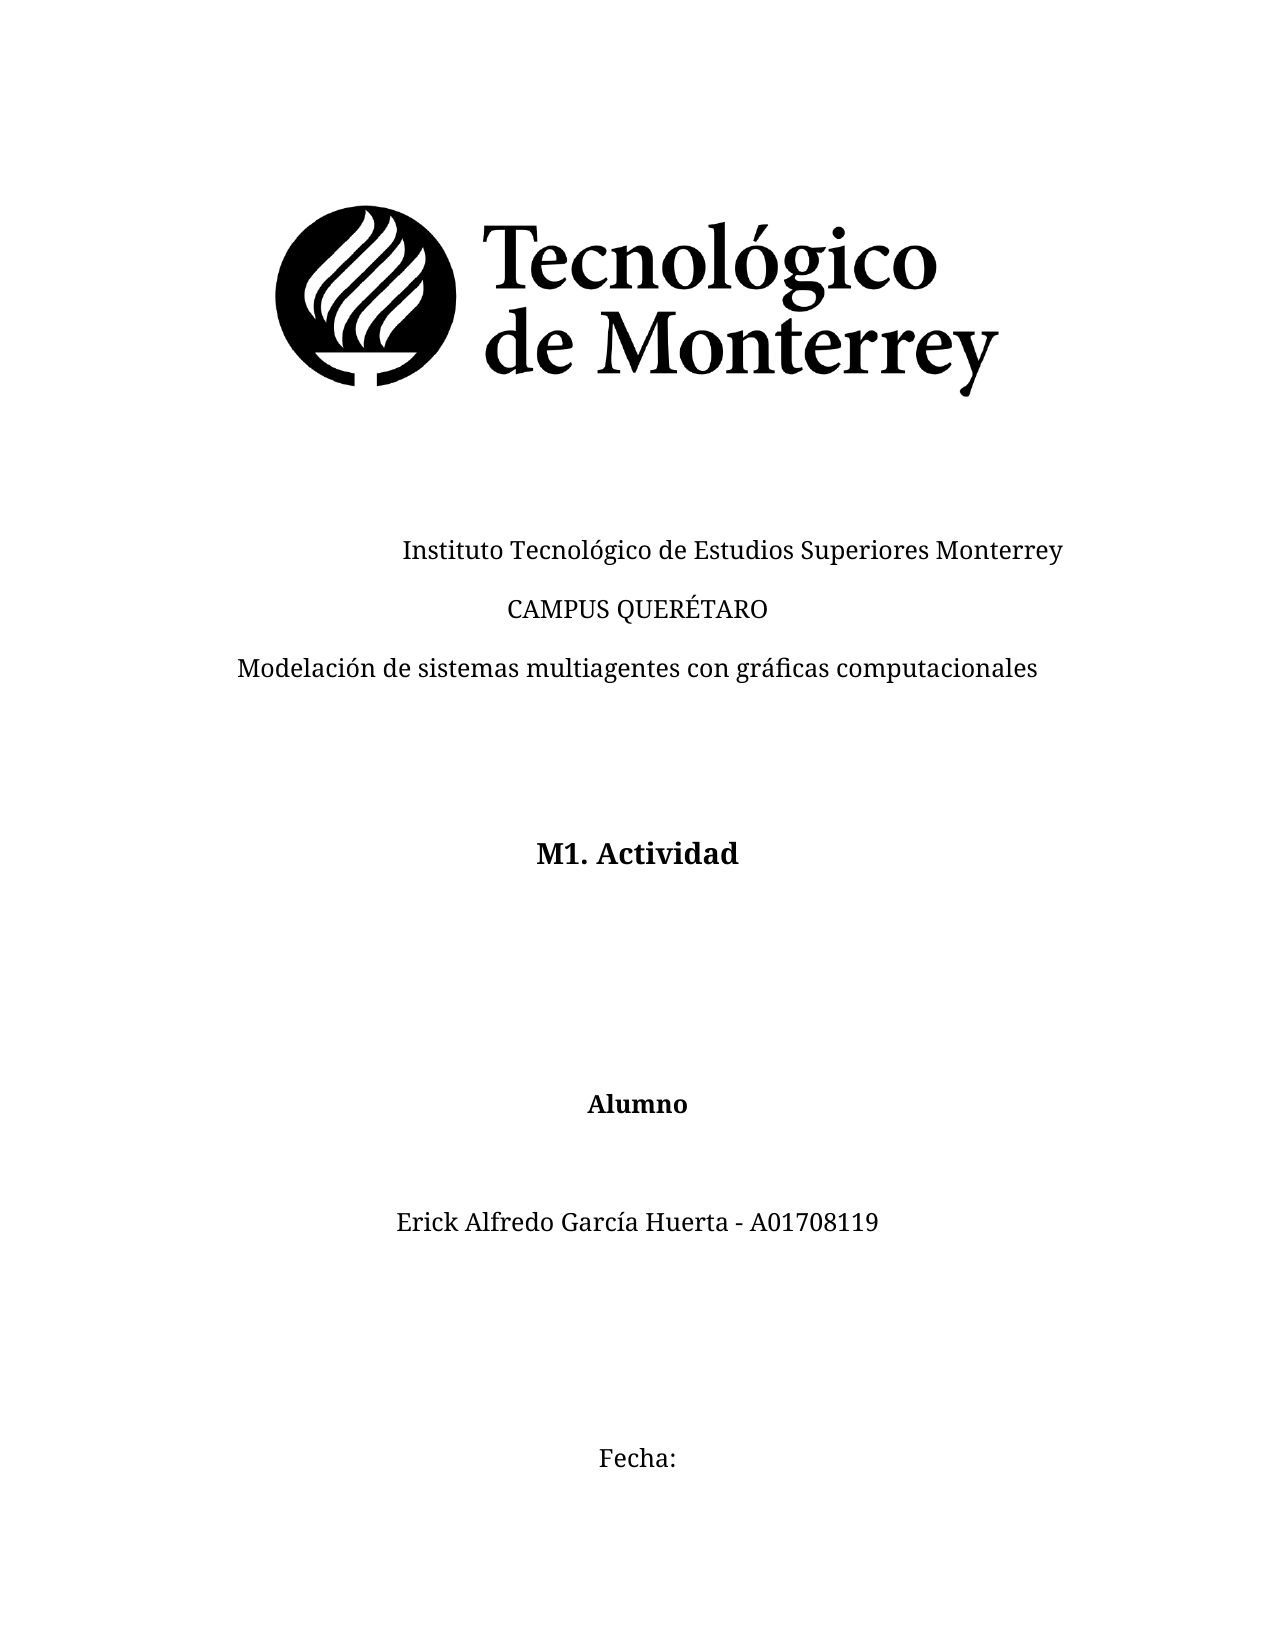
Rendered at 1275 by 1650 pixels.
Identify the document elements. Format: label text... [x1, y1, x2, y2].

text Alumno [177, 1087, 1098, 1121]
text Modelación de sistemas multiagentes con gráficas computacionales [177, 651, 1098, 685]
text Fecha: [177, 1441, 1098, 1475]
text Erick Alfredo García Huerta - A01708119 [177, 1205, 1098, 1239]
text M1. Actividad [177, 834, 1098, 873]
text CAMPUS QUERÉTARO [177, 592, 1098, 626]
text Instituto Tecnológico de Estudios Superiores Monterrey [327, 533, 1098, 567]
picture [275, 205, 1000, 397]
